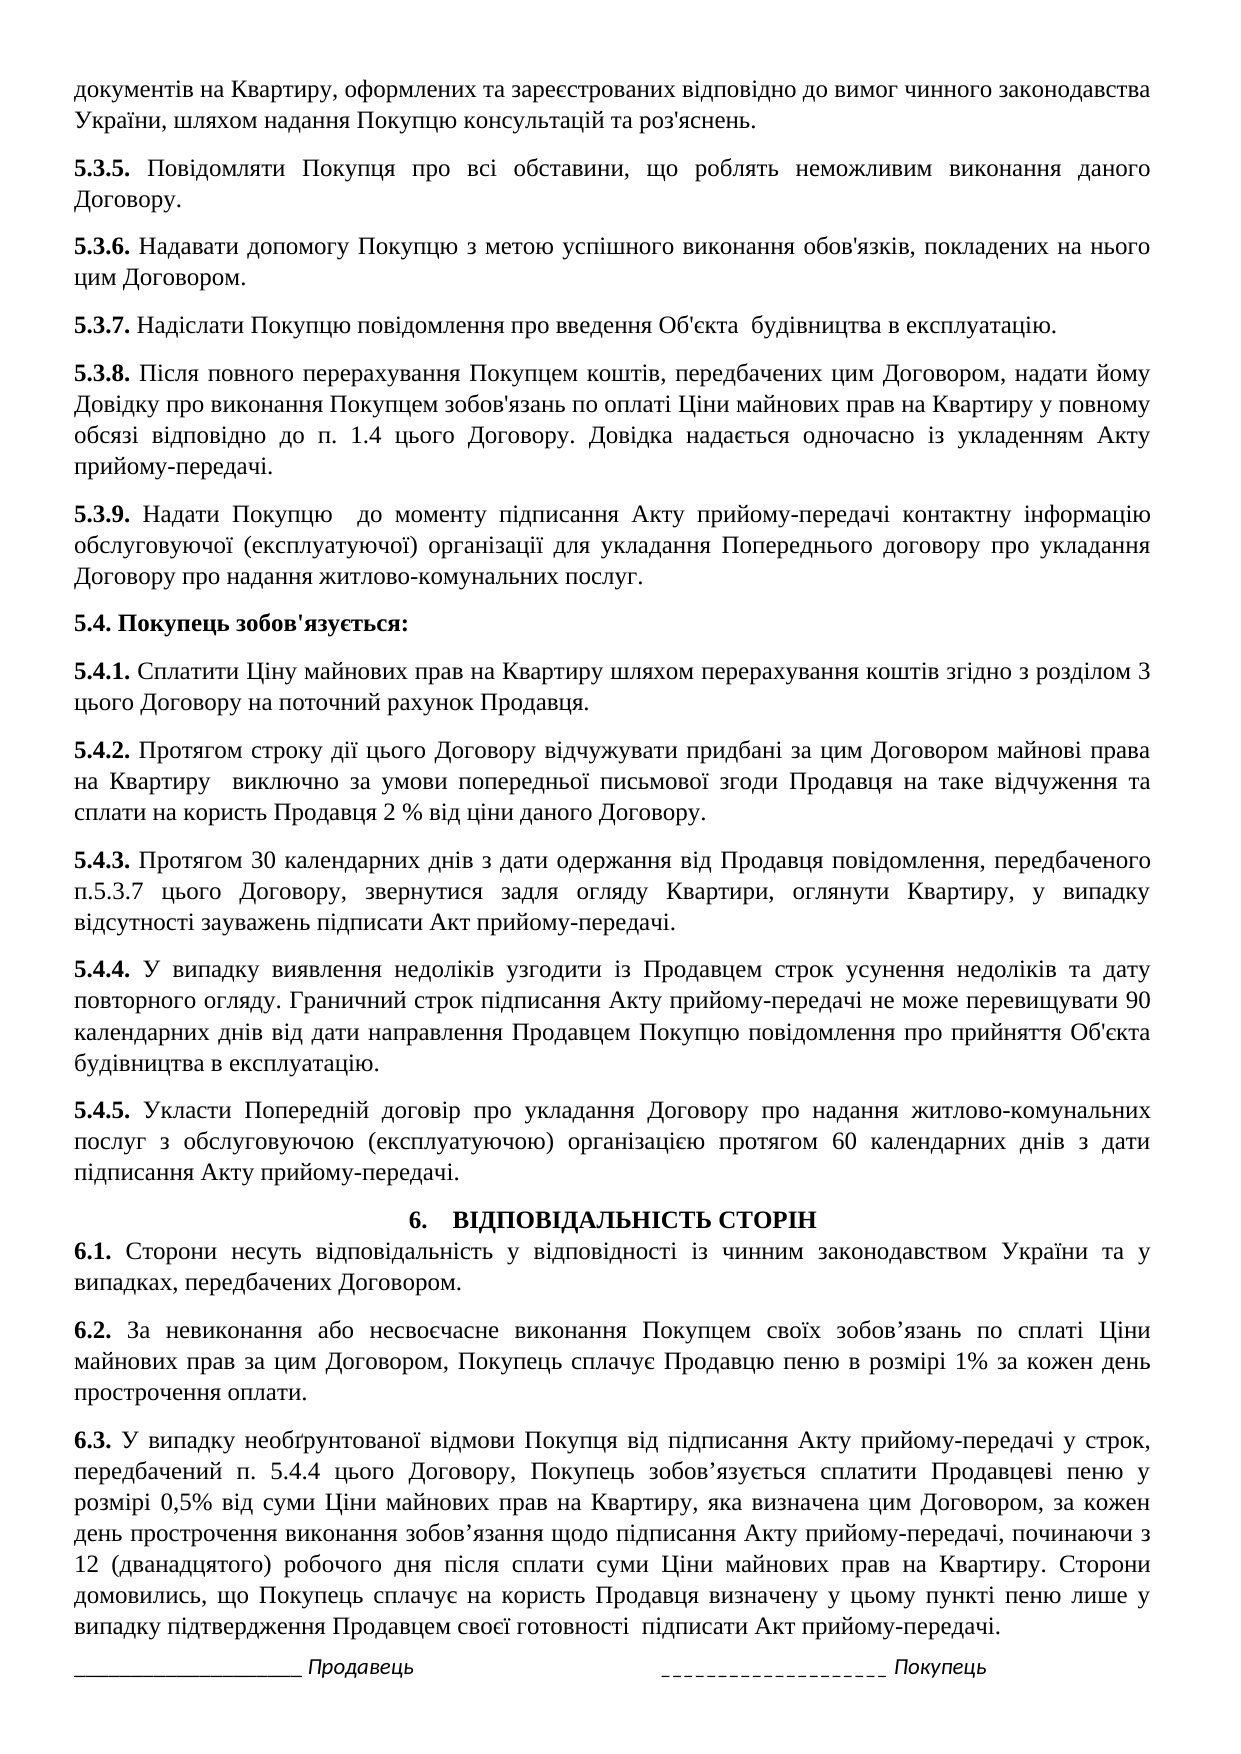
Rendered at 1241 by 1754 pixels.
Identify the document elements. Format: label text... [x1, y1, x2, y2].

text 5.4. Покупець зобов'язується: [74, 608, 1152, 637]
text 5.3.5. Повідомляти Покупця про всі обставини, що роблять неможливим виконання даного Договору. [74, 153, 1152, 212]
text 6.3. У випадку необґрунтованої відмови Покупця від підписання Акту прийому-передачі у строк, передбачений п. 5.4.4 цього Договору, Покупець зобов’язується сплатити Продавцеві пеню у розмірі 0,5% від суми Ціни майнових прав на Квартиру, яка визначена цим Договором, за кожен день прострочення виконання зобов’язання щодо підписання Акту прийому-передачі, починаючи з 12 (дванадцятого) робочого дня після сплати суми Ціни майнових прав на Квартиру. Сторони домовились, що Покупець сплачує на користь Продавця визначену у цьому пункті пеню лише у випадку підтвердження Продавцем своєї готовності підписати Акт прийому-передачі. [74, 1425, 1152, 1640]
text 5.3.8. Після повного перерахування Покупцем коштів, передбачених цим Договором, надати йому Довідку про виконання Покупцем зобов'язань по оплаті Ціни майнових прав на Квартиру у повному обсязі відповідно до п. 1.4 цього Договору. Довідка надається одночасно із укладенням Акту прийому-передачі. [74, 358, 1152, 480]
text 5.3.6. Надавати допомогу Покупцю з метою успішного виконання обов'язків, покладених на нього цим Договором. [74, 231, 1152, 291]
text 6.1. Сторони несуть відповідальність у відповідності із чинним законодавством України та у випадках, передбачених Договором. [74, 1236, 1152, 1296]
text 6. ВІДПОВІДАЛЬНІСТЬ СТОРІН [74, 1205, 1152, 1234]
text 6.2. За невиконання або несвоєчасне виконання Покупцем своїх зобов’язань по сплаті Ціни майнових прав за цим Договором, Покупець сплачує Продавцю пеню в розмірі 1% за кожен день прострочення оплати. [74, 1315, 1152, 1406]
text 5.4.1. Сплатити Ціну майнових прав на Квартиру шляхом перерахування коштів згідно з розділом 3 цього Договору на поточний рахунок Продавця. [74, 656, 1152, 716]
text 5.3.9. Надати Покупцю до моменту підписання Акту прийому-передачі контактну інформацію обслуговуючої (експлуатуючої) організації для укладання Попереднього договору про укладання Договору про надання житлово-комунальних послуг. [74, 499, 1152, 589]
text 5.4.5. Укласти Попередній договір про укладання Договору про надання житлово-комунальних послуг з обслуговуючою (експлуатуючою) організацією протягом 60 календарних днів з дати підписання Акту прийому-передачі. [74, 1095, 1152, 1186]
text 5.4.3. Протягом 30 календарних днів з дати одержання від Продавця повідомлення, передбаченого п.5.3.7 цього Договору, звернутися задля огляду Квартири, оглянути Квартиру, у випадку відсутності зауважень підписати Акт прийому-передачі. [74, 845, 1152, 936]
text 5.4.2. Протягом строку дії цього Договору відчужувати придбані за цим Договором майнові права на Квартиру виключно за умови попередньої письмової згоди Продавця на таке відчуження та сплати на користь Продавця 2 % від ціни даного Договору. [74, 735, 1152, 826]
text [74, 74, 1152, 134]
text 5.3.7. Надіслати Покупцю повідомлення про введення Об'єкта будівництва в експлуатацію. [74, 310, 1152, 339]
text 5.4.4. У випадку виявлення недоліків узгодити із Продавцем строк усунення недоліків та дату повторного огляду. Граничний строк підписання Акту прийому-передачі не може перевищувати 90 календарних днів від дати направлення Продавцем Покупцю повідомлення про прийняття Об'єкта будівництва в експлуатацію. [74, 954, 1152, 1076]
